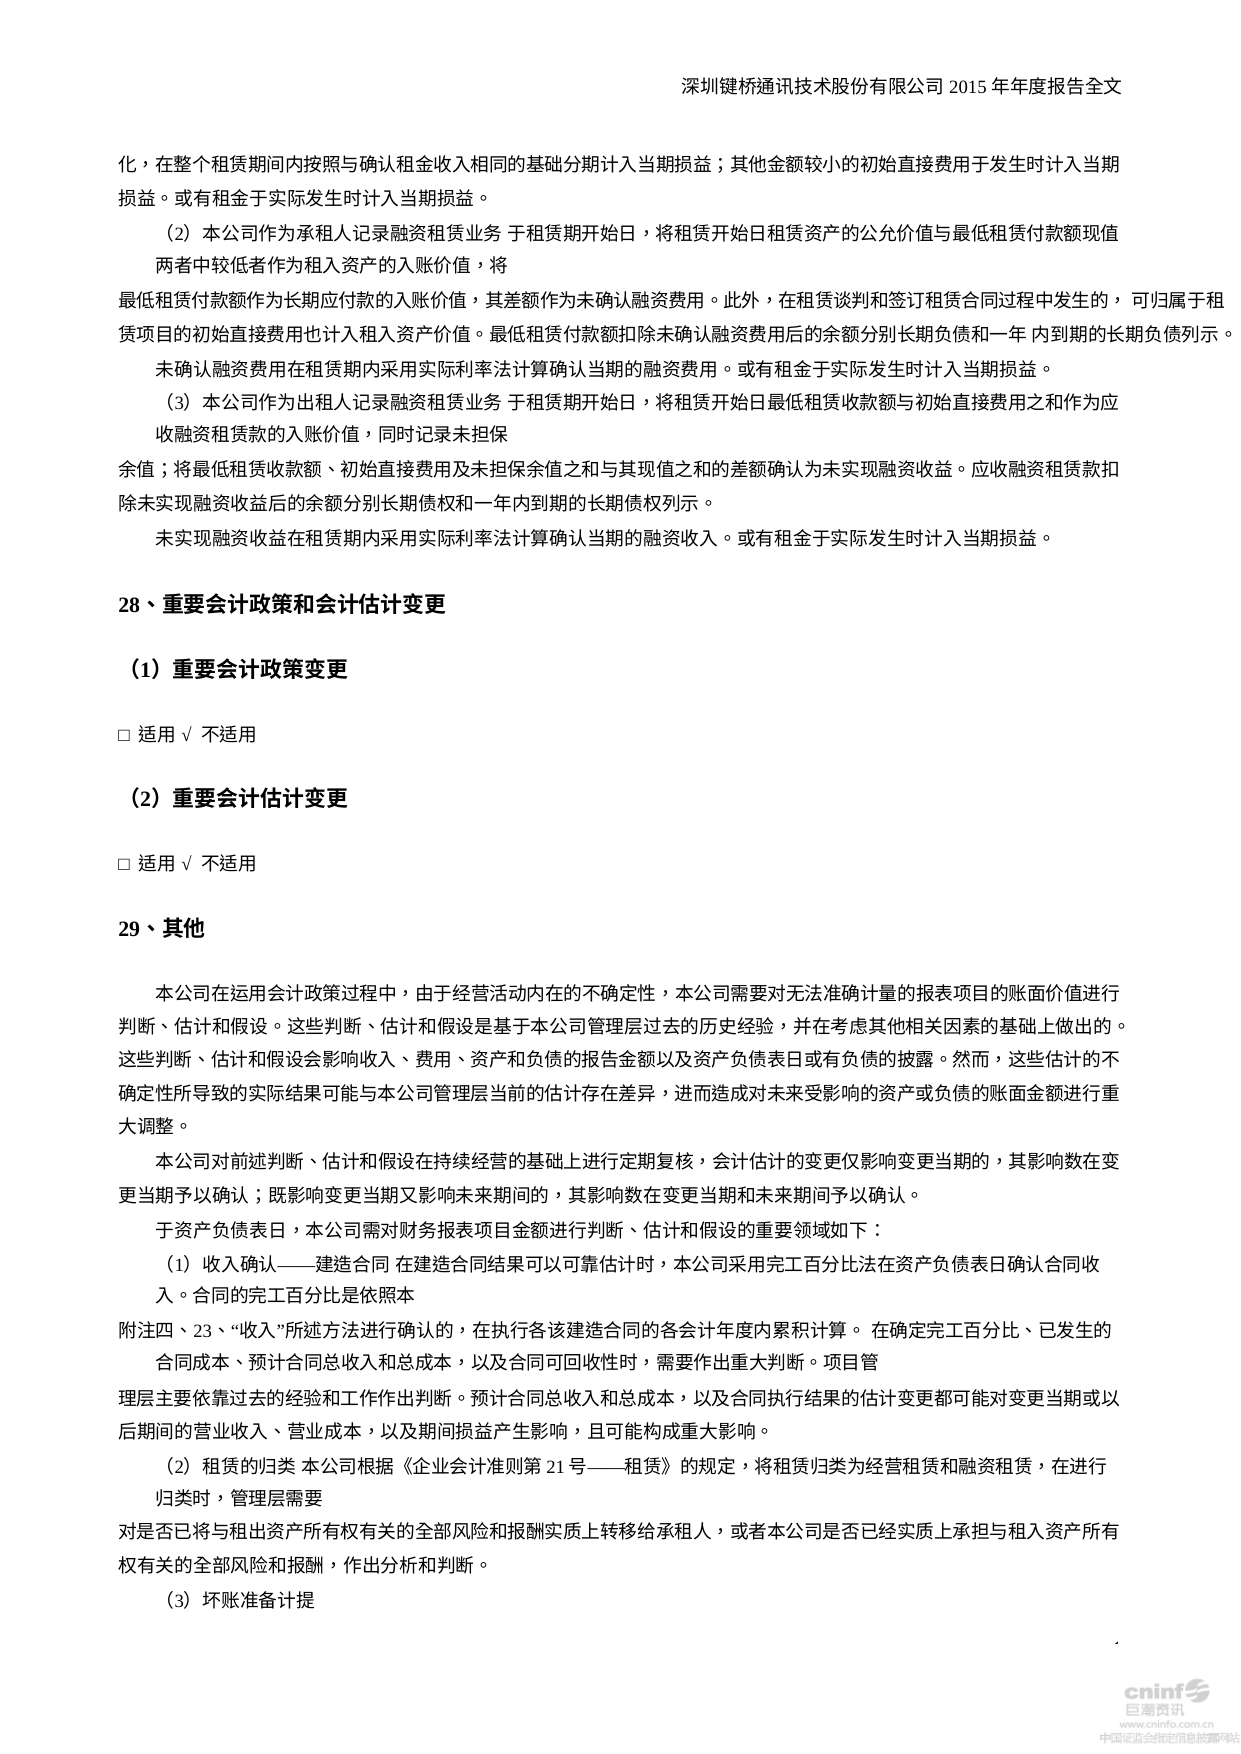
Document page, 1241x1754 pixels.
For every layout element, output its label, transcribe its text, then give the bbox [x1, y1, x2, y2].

text （2）本公司作为承租人记录融资租赁业务 于租赁期开始日，将租赁开始日租赁资产的公允价值与最低租赁付款额现值两者中较低者作为租入资产的入账价值，将 [156, 220, 1124, 278]
text 本公司在运用会计政策过程中，由于经营活动内在的不确定性，本公司需要对无法准确计量的报表项目的账面价值进行 判断、估计和假设。这些判断、估计和假设是基于本公司管理层过去的历史经验，并在考虑其他相关因素的基础上做出的。 这些判断、估计和假设会影响收入、费用、资产和负债的报告金额以及资产负债表日或有负债的披露。然而，这些估计的不 确定性所导致的实际结果可能与本公司管理层当前的估计存在差异，进而造成对未来受影响的资产或负债的账面金额进行重 大调整。 [118, 980, 1133, 1139]
text （3）本公司作为出租人记录融资租赁业务 于租赁期开始日，将租赁开始日最低租赁收款额与初始直接费用之和作为应收融资租赁款的入账价值，同时记录未担保 [156, 389, 1124, 447]
text 未实现融资收益在租赁期内采用实际利率法计算确认当期的融资收入。或有租金于实际发生时计入当期损益。 [156, 525, 1124, 551]
text （3）坏账准备计提 [156, 1587, 1124, 1613]
text □ 适用 √ 不适用 [118, 851, 1124, 876]
subtitle 28、重要会计政策和会计估计变更 [118, 589, 1124, 619]
text □ 适用 √ 不适用 [118, 721, 1124, 747]
text 附注四、23、“收入”所述方法进行确认的，在执行各该建造合同的各会计年度内累积计算。 在确定完工百分比、已发生的合同成本、预计合同总收入和总成本，以及合同可回收性时，需要作出重大判断。项目管 [118, 1318, 1124, 1375]
text 化，在整个租赁期间内按照与确认租金收入相同的基础分期计入当期损益；其他金额较小的初始直接费用于发生时计入当期 损益。或有租金于实际发生时计入当期损益。 [118, 152, 1124, 211]
text 本公司对前述判断、估计和假设在持续经营的基础上进行定期复核，会计估计的变更仅影响变更当期的，其影响数在变 更当期予以确认；既影响变更当期又影响未来期间的，其影响数在变更当期和未来期间予以确认。 [118, 1149, 1124, 1208]
text 未确认融资费用在租赁期内采用实际利率法计算确认当期的融资费用。或有租金于实际发生时计入当期损益。 [156, 356, 1124, 382]
text 于资产负债表日，本公司需对财务报表项目金额进行判断、估计和假设的重要领域如下： [156, 1217, 1124, 1243]
subtitle （1）重要会计政策变更 [118, 653, 1124, 683]
text （2）租赁的归类 本公司根据《企业会计准则第21号——租赁》的规定，将租赁归类为经营租赁和融资租赁，在进行归类时，管理层需要 [156, 1453, 1124, 1511]
text 最低租赁付款额作为长期应付款的入账价值，其差额作为未确认融资费用。此外，在租赁谈判和签订租赁合同过程中发生的， 可归属于租赁项目的初始直接费用也计入租入资产价值。最低租赁付款额扣除未确认融资费用后的余额分别长期负债和一年 内到期的长期负债列示。 [118, 287, 1240, 346]
picture [1099, 1673, 1241, 1754]
text 理层主要依靠过去的经验和工作作出判断。预计合同总收入和总成本，以及合同执行结果的估计变更都可能对变更当期或以 后期间的营业收入、营业成本，以及期间损益产生影响，且可能构成重大影响。 [118, 1385, 1124, 1444]
text 对是否已将与租出资产所有权有关的全部风险和报酬实质上转移给承租人，或者本公司是否已经实质上承担与租入资产所有 权有关的全部风险和报酬，作出分析和判断。 [118, 1518, 1124, 1577]
text （1）收入确认——建造合同 在建造合同结果可以可靠估计时，本公司采用完工百分比法在资产负债表日确认合同收入。合同的完工百分比是依照本 [156, 1251, 1124, 1308]
subtitle 29、其他 [118, 913, 1124, 942]
subtitle （2）重要会计估计变更 [118, 783, 1124, 813]
text 余值；将最低租赁收款额、初始直接费用及未担保余值之和与其现值之和的差额确认为未实现融资收益。应收融资租赁款扣 除未实现融资收益后的余额分别长期债权和一年内到期的长期债权列示。 [118, 457, 1124, 515]
